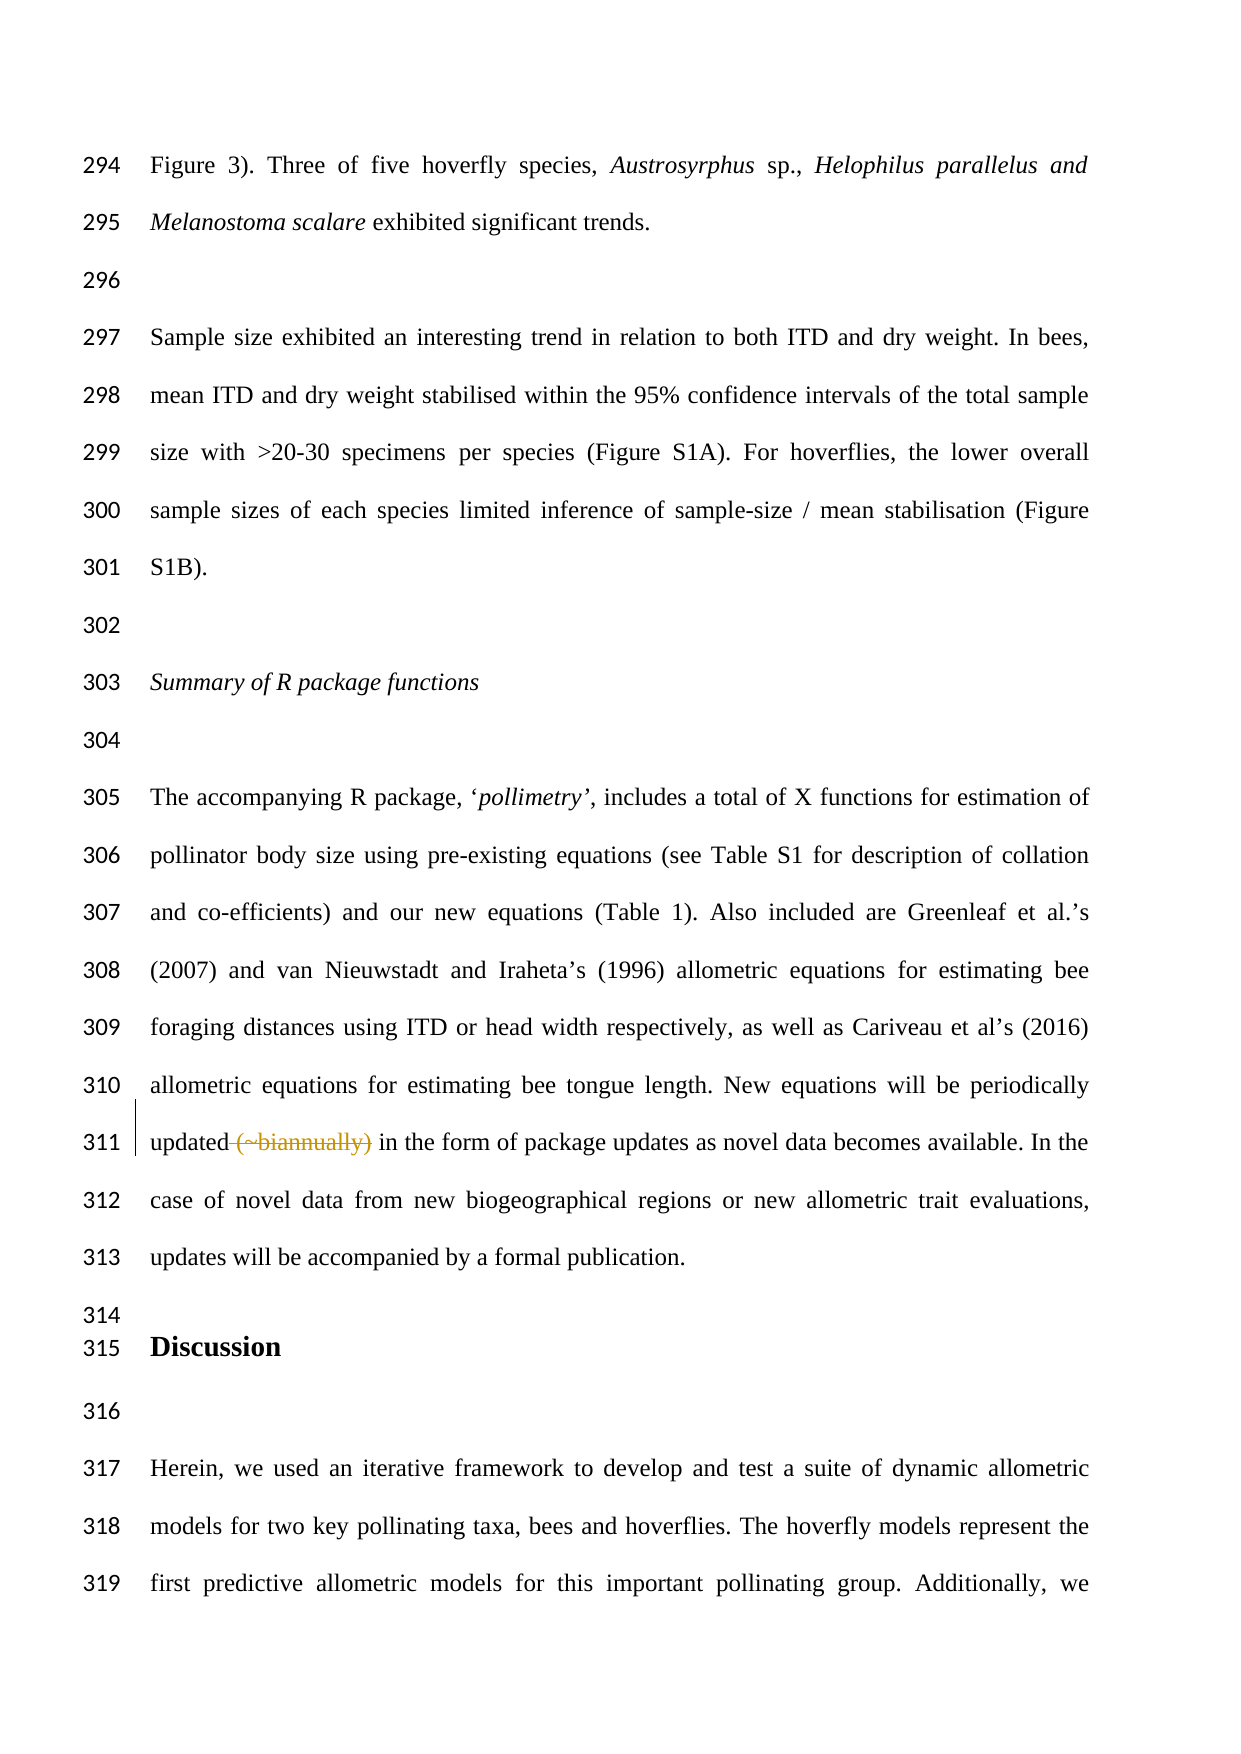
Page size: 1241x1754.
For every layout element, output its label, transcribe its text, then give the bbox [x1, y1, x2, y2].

text The accompanying R package, ‘pollimetry’, includes a total of X functions for estimation of pollinator body size using pre-existing equations (see Table S1 for description of collation and co-efficients) and our new equations (Table 1). Also included are Greenleaf et al.’s (2007) and van Nieuwstadt and Iraheta’s (1996) allometric equations for estimating bee foraging distances using ITD or head width respectively, as well as Cariveau et al’s (2016) allometric equations for estimating bee tongue length. New equations will be periodically updated in the form of package updates as novel data becomes available. In the case of novel data from new biogeographical regions or new allometric trait evaluations, updates will be accompanied by a formal publication. [150, 782, 1090, 1271]
text Summary of R package functions [150, 667, 1090, 696]
text Sample size exhibited an interesting trend in relation to both ITD and dry weight. In bees, mean ITD and dry weight stabilised within the 95% confidence intervals of the total sample size with >20-30 specimens per species (Figure S1A). For hoverflies, the lower overall sample sizes of each species limited inference of sample-size / mean stabilisation (Figure S1B). [150, 322, 1090, 581]
text Discussion [150, 1329, 1090, 1362]
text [150, 1453, 1090, 1597]
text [150, 150, 1090, 236]
